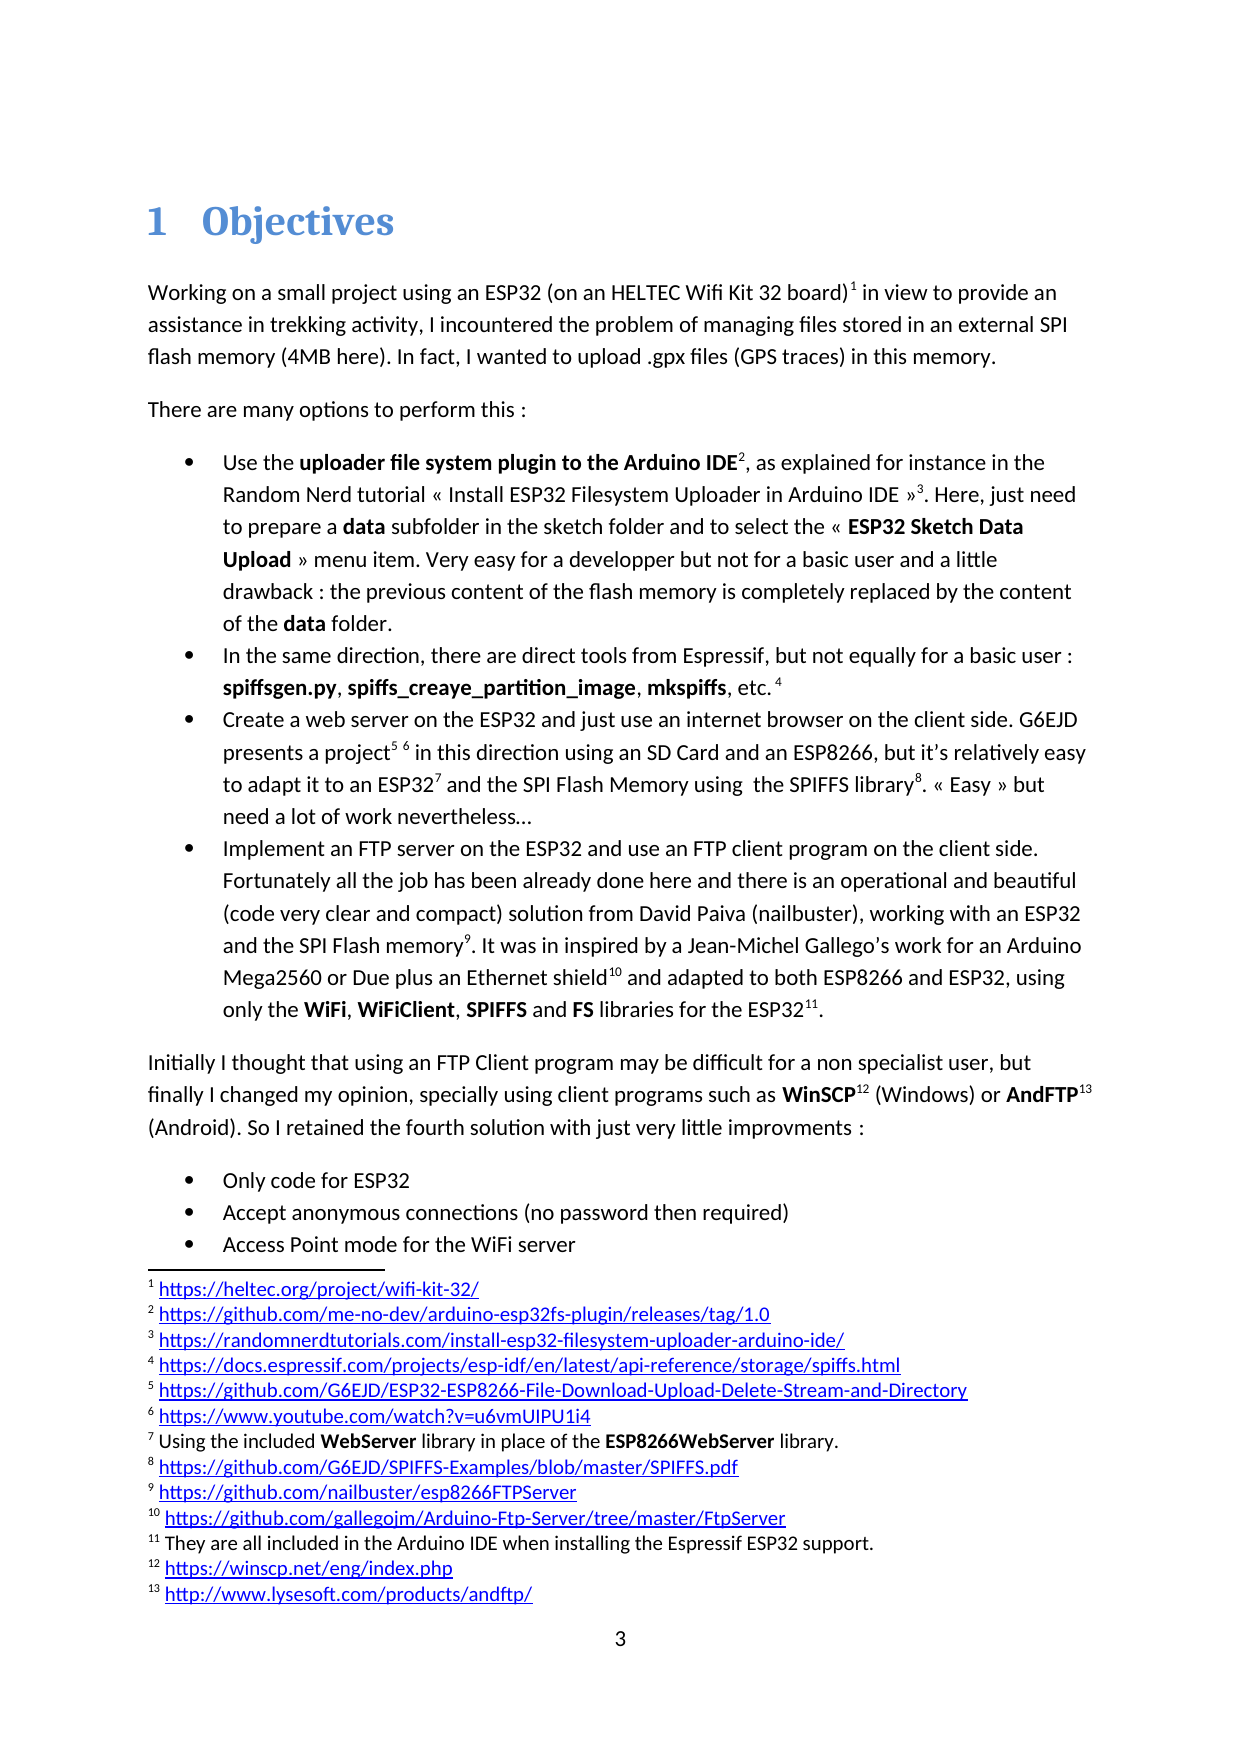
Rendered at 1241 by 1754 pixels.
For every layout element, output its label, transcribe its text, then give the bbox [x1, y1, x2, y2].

list Implement an FTP server on the ESP32 and use an FTP client program on the client side. Fortunately all the job has been already done here and there is an operational and beautiful (code very clear and compact) solution from David Paiva (nailbuster), working with an ESP32 and the SPI Flash memory. It was in inspired by a Jean-Michel Gallego’s work for an Arduino Mega2560 or Due plus an Ethernet shield and adapted to both ESP8266 and ESP32, using only the WiFi, WiFiClient, SPIFFS and FS libraries for the ESP32. [185, 834, 1093, 1023]
list Only code for ESP32 [185, 1166, 1093, 1194]
subtitle Objectives [148, 198, 1093, 246]
list In the same direction, there are direct tools from Espressif, but not equally for a basic user : spiffsgen.py, spiffs_creaye_partition_image, mkspiffs, etc. [185, 641, 1093, 701]
list Use the uploader file system plugin to the Arduino IDE, as explained for instance in the Random Nerd tutorial « Install ESP32 Filesystem Uploader in Arduino IDE ». Here, just need to prepare a data subfolder in the sketch folder and to select the « ESP32 Sketch Data Upload » menu item. Very easy for a developper but not for a basic user and a little drawback : the previous content of the flash memory is completely replaced by the content of the data folder. [185, 448, 1093, 637]
text Working on a small project using an ESP32 (on an HELTEC Wifi Kit 32 board) in view to provide an assistance in trekking activity, I incountered the problem of managing files stored in an external SPI flash memory (4MB here). In fact, I wanted to upload .gpx files (GPS traces) in this memory. [148, 278, 1093, 370]
text There are many options to perform this : [148, 395, 1093, 423]
text Initially I thought that using an FTP Client program may be difficult for a non specialist user, but finally I changed my opinion, specially using client programs such as WinSCP (Windows) or AndFTP (Android). So I retained the fourth solution with just very little improvments : [148, 1048, 1093, 1141]
list Create a web server on the ESP32 and just use an internet browser on the client side. G6EJD presents a project in this direction using an SD Card and an ESP8266, but it’s relatively easy to adapt it to an ESP32 and the SPI Flash Memory using the SPIFFS library. « Easy » but need a lot of work nevertheless… [185, 706, 1093, 830]
list Accept anonymous connections (no password then required) [185, 1198, 1093, 1226]
list Access Point mode for the WiFi server [185, 1230, 1093, 1258]
